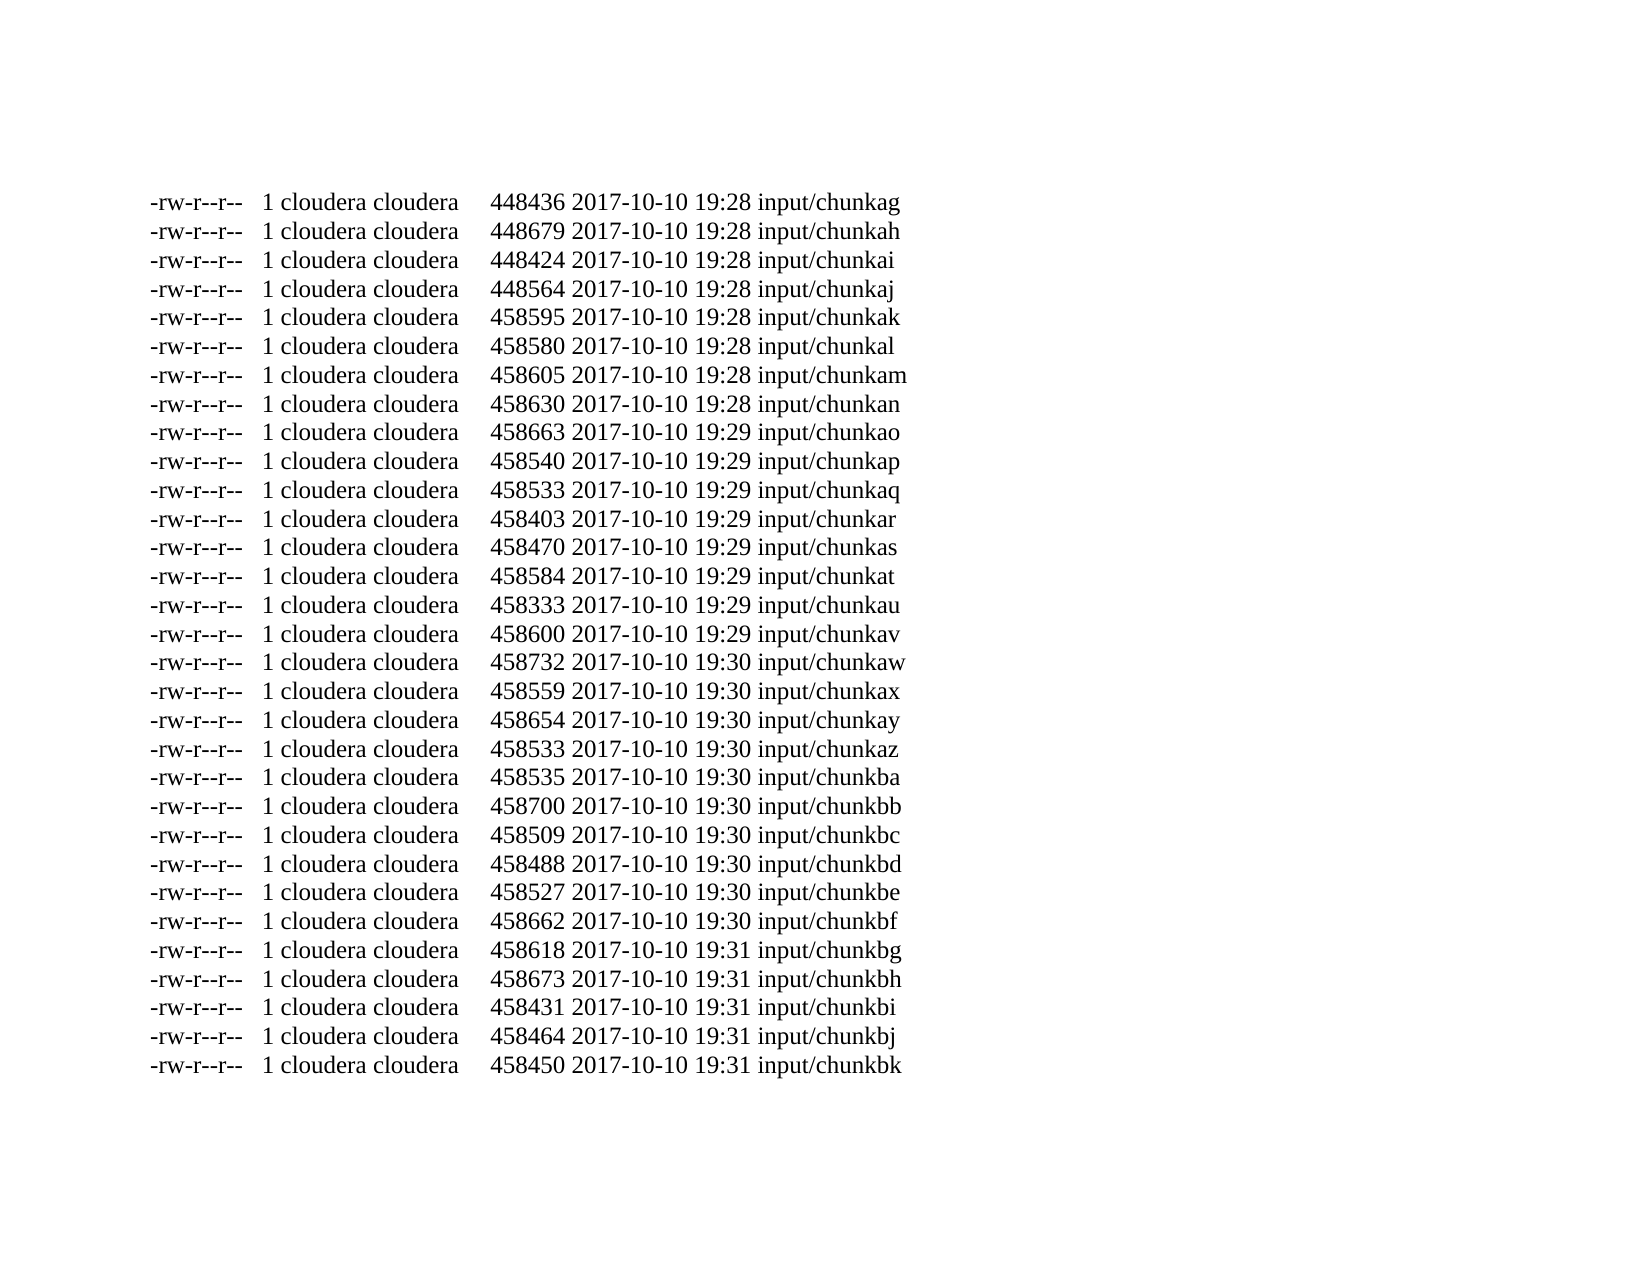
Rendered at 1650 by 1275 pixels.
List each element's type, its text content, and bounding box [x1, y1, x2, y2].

text -rw-r--r-- 1 cloudera cloudera 458662 2017-10-10 19:30 input/chunkbf [150, 906, 1500, 935]
text -rw-r--r-- 1 cloudera cloudera 458535 2017-10-10 19:30 input/chunkba [150, 762, 1500, 791]
text -rw-r--r-- 1 cloudera cloudera 458559 2017-10-10 19:30 input/chunkax [150, 676, 1500, 705]
text -rw-r--r-- 1 cloudera cloudera 458488 2017-10-10 19:30 input/chunkbd [150, 849, 1500, 877]
text -rw-r--r-- 1 cloudera cloudera 458403 2017-10-10 19:29 input/chunkar [150, 504, 1500, 532]
text -rw-r--r-- 1 cloudera cloudera 458450 2017-10-10 19:31 input/chunkbk [150, 1050, 1500, 1079]
text -rw-r--r-- 1 cloudera cloudera 448424 2017-10-10 19:28 input/chunkai [150, 245, 1500, 274]
text -rw-r--r-- 1 cloudera cloudera 448436 2017-10-10 19:28 input/chunkag [150, 187, 1500, 216]
text -rw-r--r-- 1 cloudera cloudera 458509 2017-10-10 19:30 input/chunkbc [150, 820, 1500, 849]
text -rw-r--r-- 1 cloudera cloudera 458533 2017-10-10 19:29 input/chunkaq [150, 475, 1500, 504]
text -rw-r--r-- 1 cloudera cloudera 458663 2017-10-10 19:29 input/chunkao [150, 417, 1500, 446]
text -rw-r--r-- 1 cloudera cloudera 458470 2017-10-10 19:29 input/chunkas [150, 532, 1500, 561]
text -rw-r--r-- 1 cloudera cloudera 458431 2017-10-10 19:31 input/chunkbi [150, 992, 1500, 1021]
text -rw-r--r-- 1 cloudera cloudera 458584 2017-10-10 19:29 input/chunkat [150, 561, 1500, 590]
text -rw-r--r-- 1 cloudera cloudera 458700 2017-10-10 19:30 input/chunkbb [150, 791, 1500, 820]
text -rw-r--r-- 1 cloudera cloudera 458527 2017-10-10 19:30 input/chunkbe [150, 877, 1500, 906]
text -rw-r--r-- 1 cloudera cloudera 458654 2017-10-10 19:30 input/chunkay [150, 705, 1500, 734]
text -rw-r--r-- 1 cloudera cloudera 458464 2017-10-10 19:31 input/chunkbj [150, 1021, 1500, 1050]
text -rw-r--r-- 1 cloudera cloudera 458533 2017-10-10 19:30 input/chunkaz [150, 734, 1500, 762]
text -rw-r--r-- 1 cloudera cloudera 458673 2017-10-10 19:31 input/chunkbh [150, 964, 1500, 992]
text -rw-r--r-- 1 cloudera cloudera 458630 2017-10-10 19:28 input/chunkan [150, 389, 1500, 417]
text -rw-r--r-- 1 cloudera cloudera 458333 2017-10-10 19:29 input/chunkau [150, 590, 1500, 619]
text -rw-r--r-- 1 cloudera cloudera 448564 2017-10-10 19:28 input/chunkaj [150, 274, 1500, 302]
text -rw-r--r-- 1 cloudera cloudera 458732 2017-10-10 19:30 input/chunkaw [150, 647, 1500, 676]
text -rw-r--r-- 1 cloudera cloudera 458595 2017-10-10 19:28 input/chunkak [150, 302, 1500, 331]
text -rw-r--r-- 1 cloudera cloudera 458605 2017-10-10 19:28 input/chunkam [150, 360, 1500, 389]
text -rw-r--r-- 1 cloudera cloudera 458618 2017-10-10 19:31 input/chunkbg [150, 935, 1500, 964]
text -rw-r--r-- 1 cloudera cloudera 448679 2017-10-10 19:28 input/chunkah [150, 216, 1500, 245]
text -rw-r--r-- 1 cloudera cloudera 458540 2017-10-10 19:29 input/chunkap [150, 446, 1500, 475]
text -rw-r--r-- 1 cloudera cloudera 458580 2017-10-10 19:28 input/chunkal [150, 331, 1500, 360]
text -rw-r--r-- 1 cloudera cloudera 458600 2017-10-10 19:29 input/chunkav [150, 619, 1500, 647]
